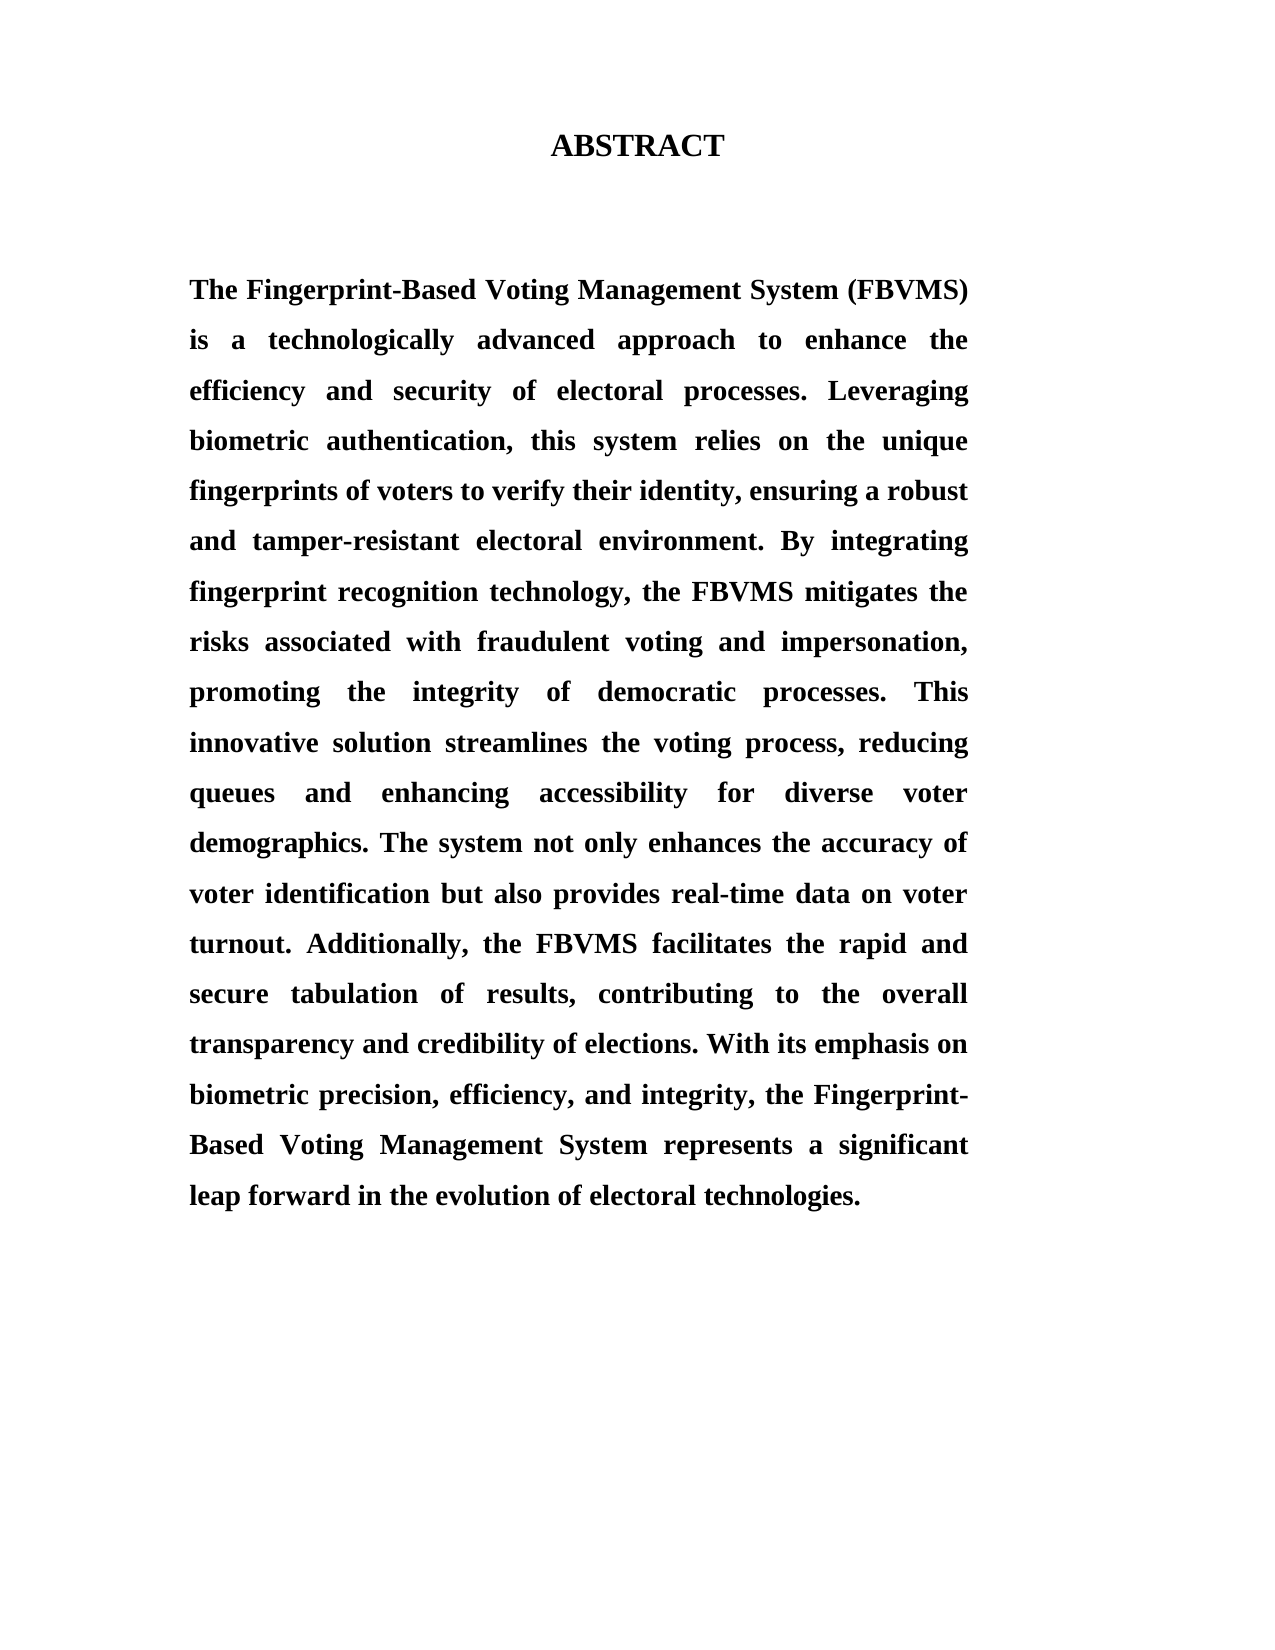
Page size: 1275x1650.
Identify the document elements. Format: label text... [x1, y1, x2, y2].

text The Fingerprint-Based Voting Management System (FBVMS) is a technologically advanced approach to enhance the efficiency and security of electoral processes. Leveraging biometric authentication, this system relies on the unique fingerprints of voters to verify their identity, ensuring a robust and tamper-resistant electoral environment. By integrating fingerprint recognition technology, the FBVMS mitigates the risks associated with fraudulent voting and impersonation, promoting the integrity of democratic processes. This innovative solution streamlines the voting process, reducing queues and enhancing accessibility for diverse voter demographics. The system not only enhances the accuracy of voter identification but also provides real-time data on voter turnout. Additionally, the FBVMS facilitates the rapid and secure tabulation of results, contributing to the overall transparency and credibility of elections. With its emphasis on biometric precision, efficiency, and integrity, the Fingerprint-Based Voting Management System represents a significant leap forward in the evolution of electoral technologies. [189, 272, 969, 1211]
text ABSTRACT [98, 126, 1177, 163]
